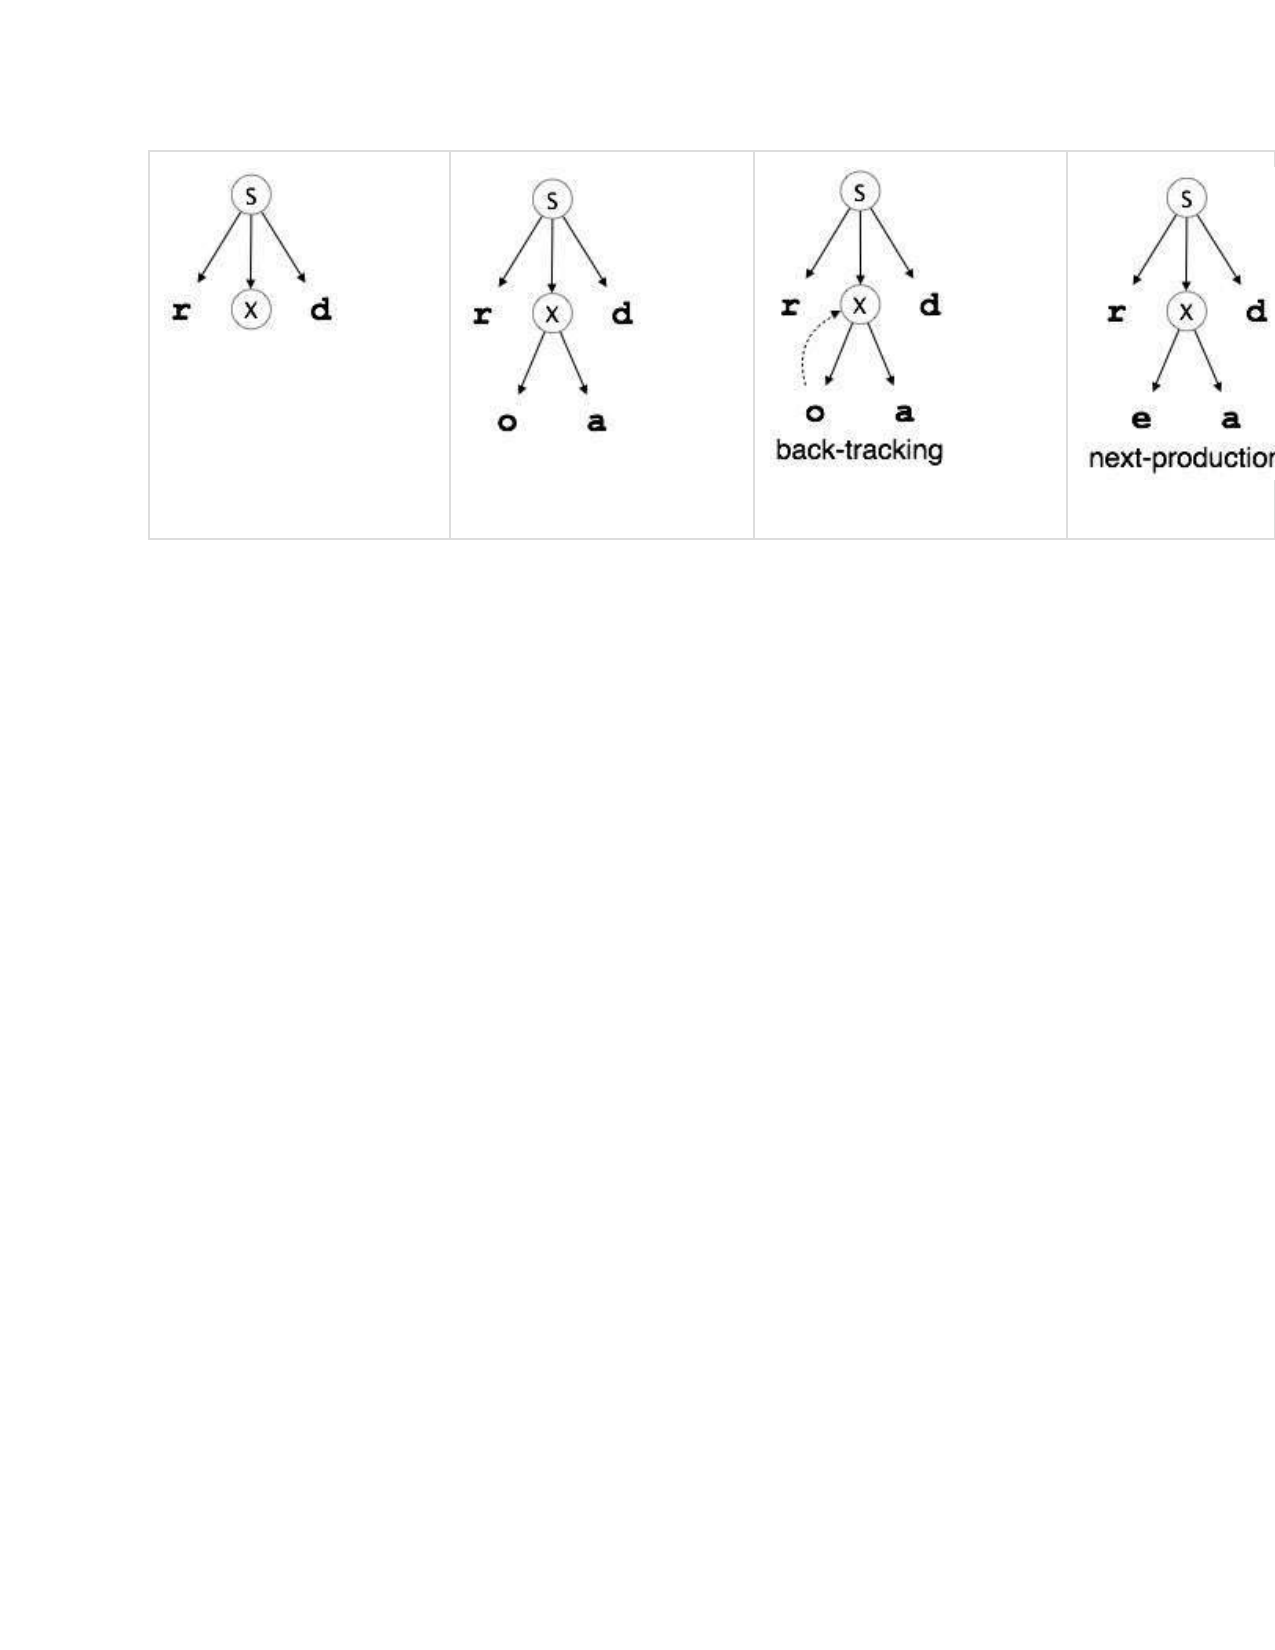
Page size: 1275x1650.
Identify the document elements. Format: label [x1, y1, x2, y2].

picture [1082, 167, 1275, 480]
picture [465, 167, 641, 447]
table_header [755, 152, 1066, 538]
table_header [1068, 152, 1274, 538]
picture [164, 167, 338, 336]
table_header [150, 152, 449, 538]
table_header [451, 152, 753, 538]
picture [769, 167, 951, 472]
